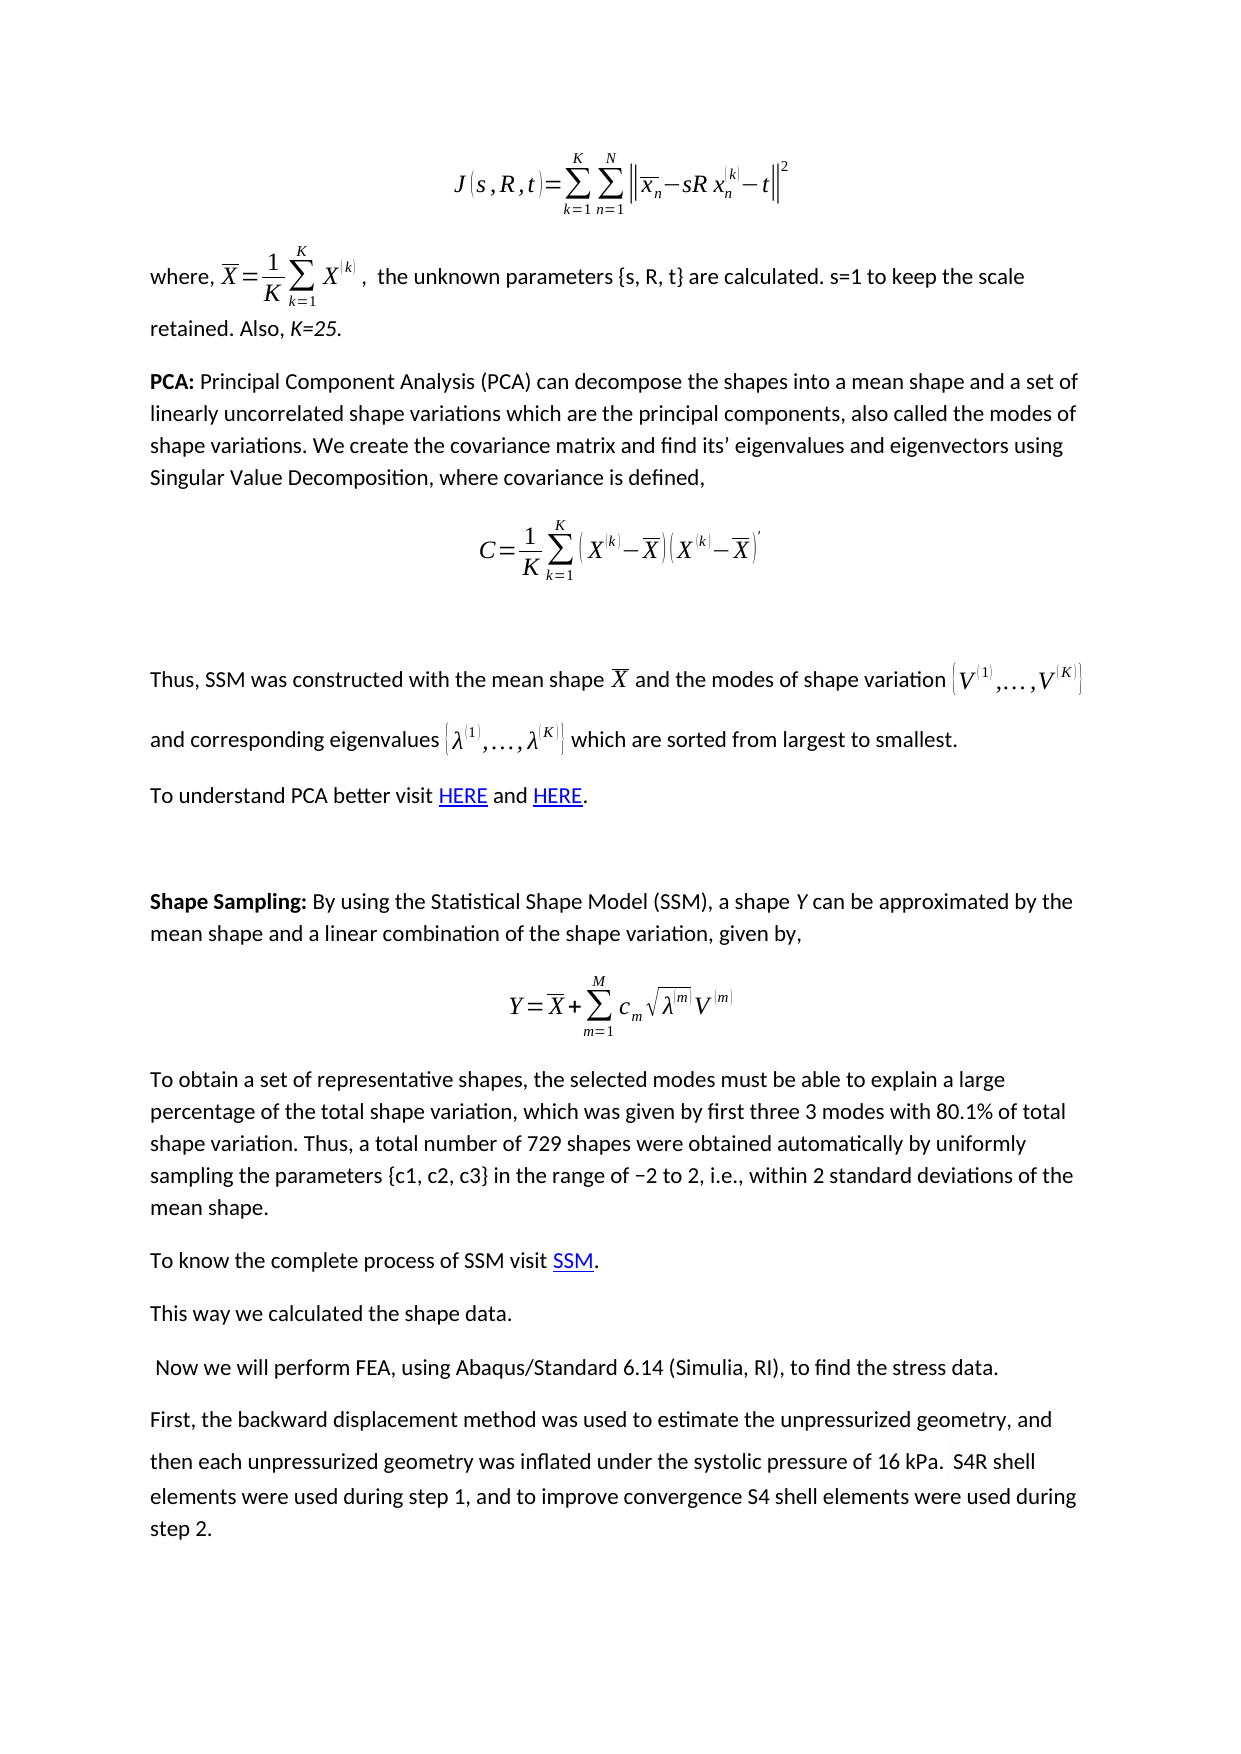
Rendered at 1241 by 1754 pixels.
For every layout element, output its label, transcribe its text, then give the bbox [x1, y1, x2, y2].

text Now we will perform FEA, using Abaqus/Standard 6.14 (Simulia, RI), to find the stress data. [150, 1353, 1090, 1381]
text First, the backward displacement method was used to estimate the unpressurized geometry, and then each unpressurized geometry was inflated under the systolic pressure of 16 kPa. S4R shell elements were used during step 1, and to improve convergence S4 shell elements were used during step 2. [150, 1406, 1090, 1542]
text To know the complete process of SSM visit SSM. [150, 1247, 1090, 1274]
text To obtain a set of representative shapes, the selected modes must be able to explain a large percentage of the total shape variation, which was given by first three 3 modes with 80.1% of total shape variation. Thus, a total number of 729 shapes were obtained automatically by uniformly sampling the parameters {c1, c2, c3} in the range of −2 to 2, i.e., within 2 standard deviations of the mean shape. [150, 1065, 1090, 1222]
text where, , the unknown parameters {s, R, t} are calculated. s=1 to keep the scale retained. Also, K=25. [150, 242, 1090, 342]
text and corresponding eigenvalues which are sorted from largest to smallest. [150, 721, 1090, 756]
text PCA: Principal Component Analysis (PCA) can decompose the shapes into a mean shape and a set of linearly uncorrelated shape variations which are the principal components, also called the modes of shape variations. We create the covariance matrix and find its’ eigenvalues and eigenvectors using Singular Value Decomposition, where covariance is defined, [150, 367, 1090, 491]
text Shape Sampling: By using the Statistical Shape Model (SSM), a shape Y can be approximated by the mean shape and a linear combination of the shape variation, given by, [150, 887, 1090, 947]
text This way we calculated the shape data. [150, 1299, 1090, 1328]
text Thus, SSM was constructed with the mean shape and the modes of shape variation [150, 662, 1090, 696]
text To understand PCA better visit HERE and HERE. [150, 781, 1090, 809]
